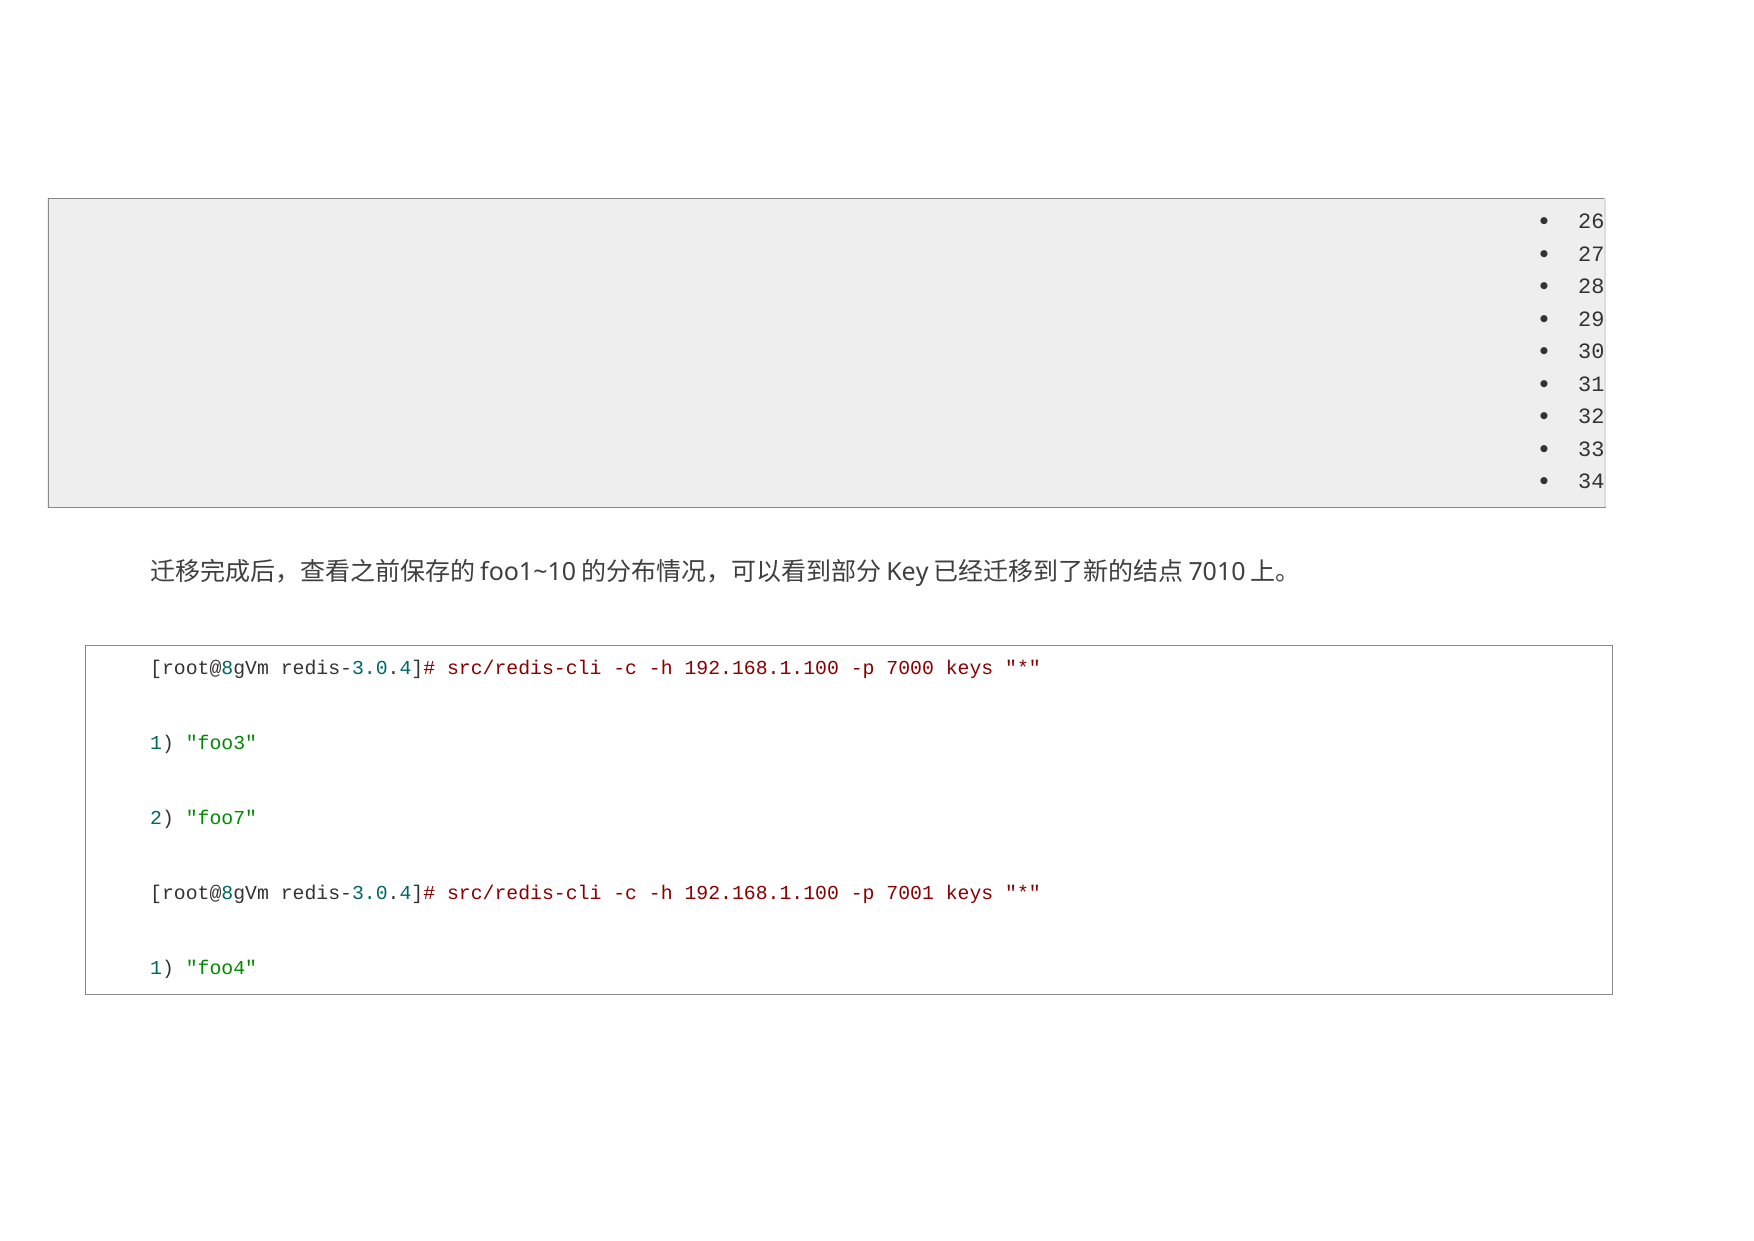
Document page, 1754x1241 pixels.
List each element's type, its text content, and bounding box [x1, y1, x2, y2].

text [root@8gVm redis-3.0.4]# src/redis-cli -c -h 192.168.1.100 -p 7001 keys "*" [86, 869, 1612, 911]
list 30 [49, 328, 1604, 360]
text 1) "foo4" [86, 944, 1612, 994]
list 29 [49, 295, 1604, 328]
list 34 [49, 458, 1604, 507]
list 31 [49, 360, 1604, 393]
list 28 [49, 263, 1604, 295]
list 32 [49, 393, 1604, 425]
list 33 [49, 425, 1604, 458]
text 迁移完成后，查看之前保存的foo1~10的分布情况，可以看到部分Key已经迁移到了新的结点7010上。 [150, 537, 1604, 602]
list 27 [49, 230, 1604, 263]
text 1) "foo3" [86, 719, 1612, 761]
text 2) "foo7" [86, 794, 1612, 836]
text [root@8gVm redis-3.0.4]# src/redis-cli -c -h 192.168.1.100 -p 7000 keys "*" [86, 646, 1612, 686]
list 26 [49, 199, 1604, 230]
